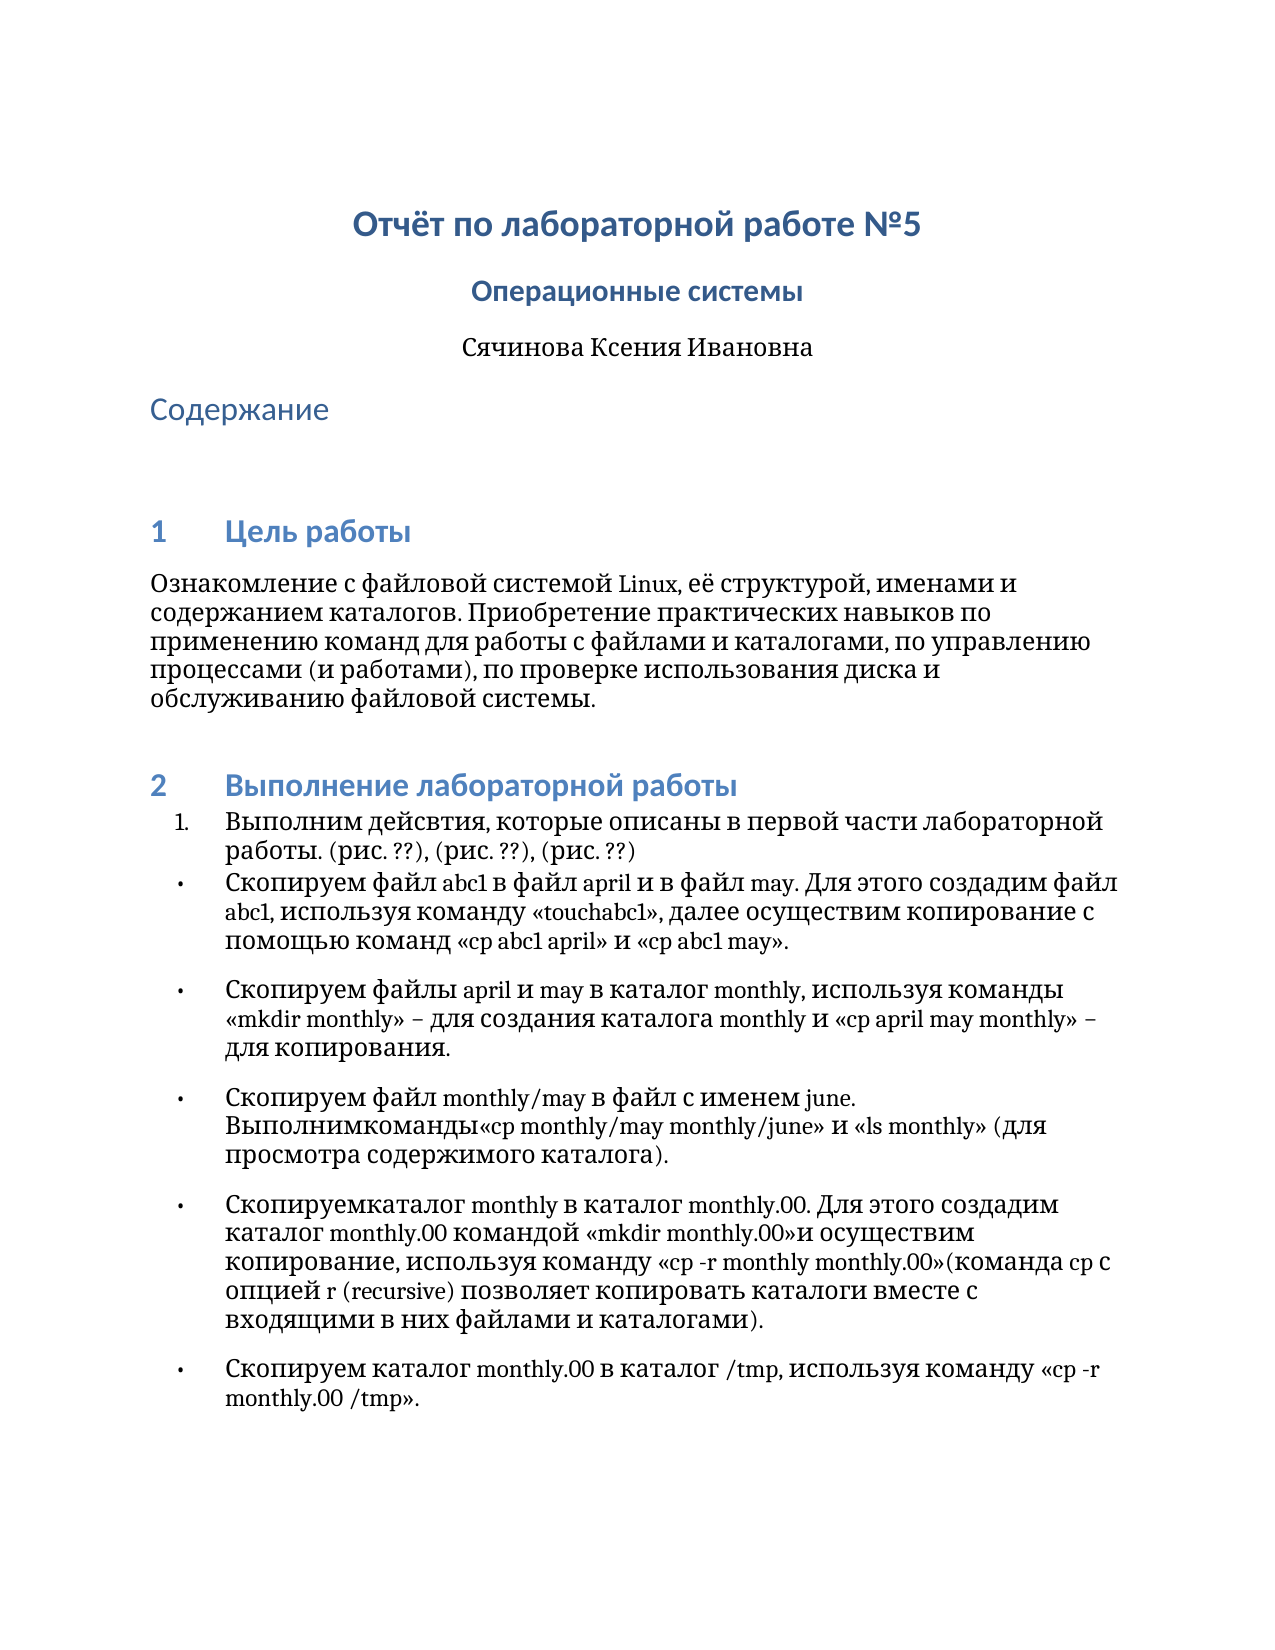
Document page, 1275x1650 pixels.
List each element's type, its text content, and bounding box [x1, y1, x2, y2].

list Скопируем файл abc1 в файл april и в файл may. Для этого создадим файл abc1, используя команду «touchabc1», далее осуществим копирование с помощью команд «cp abc1 april» и «cp abc1 may». [175, 869, 1125, 956]
subtitle 1 Цель работы [150, 510, 1125, 551]
list Скопируемкаталог monthly в каталог monthly.00. Для этого создадим каталог monthly.00 командой «mkdir monthly.00»и осуществим копирование, используя команду «cp -r monthly monthly.00»(команда cp с опцией r (recursive) позволяет копировать каталоги вместе с входящими в них файлами и каталогами). [175, 1191, 1125, 1334]
subtitle 2 Выполнение лабораторной работы [150, 764, 1125, 804]
list Скопируем каталог monthly.00 в каталог /tmp, используя команду «cp -r monthly.00 /tmp». [175, 1355, 1125, 1413]
list Выполним дейсвтия, которые описаны в первой части лабораторной работы. (рис. ??), (рис. ??), (рис. ??) [175, 808, 1125, 866]
title Отчёт по лабораторной работе №5 [150, 200, 1125, 246]
list Скопируем файлы april и may в каталог monthly, используя команды «mkdir monthly» − для создания каталога monthly и «cp april may monthly» − для копирования. [175, 976, 1125, 1063]
list Скопируем файл monthly/may в файл с именем june. Выполнимкоманды«cp monthly/may monthly/june» и «ls monthly» (для просмотра содержимого каталога). [175, 1083, 1125, 1170]
text Ознакомление с файловой системой Linux, её структурой, именами и содержанием каталогов. Приобретение практических навыков по применению команд для работы с файлами и каталогами, по управлению процессами (и работами), по проверке использования диска и обслуживанию файловой системы. [150, 570, 1125, 714]
text Сячинова Ксения Ивановна [150, 334, 1125, 363]
subtitle Операционные системы [150, 271, 1125, 309]
